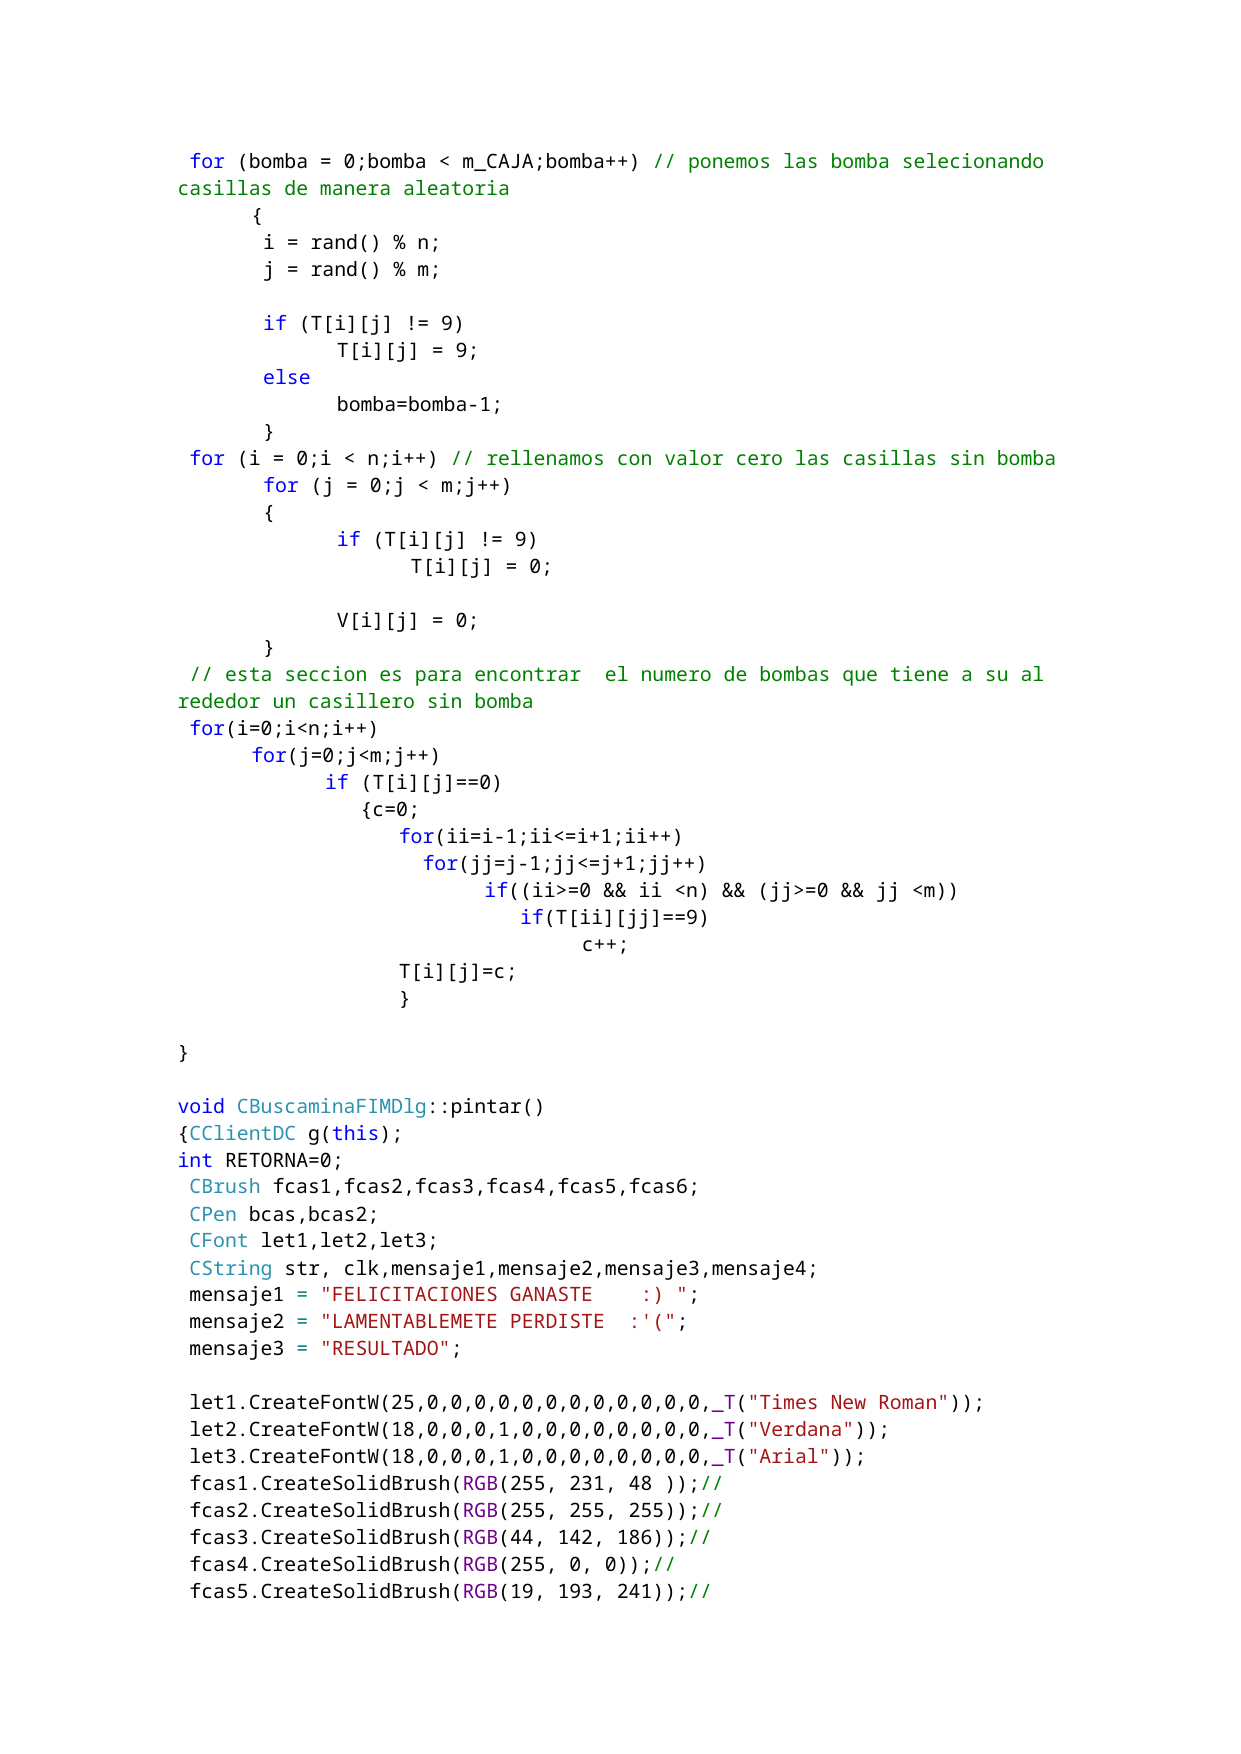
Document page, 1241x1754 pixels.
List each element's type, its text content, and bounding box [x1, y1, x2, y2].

text for(ii=i-1;ii<=i+1;ii++) [177, 822, 1063, 849]
text T[i][j] = 9; [177, 336, 1063, 363]
text let1.CreateFontW(25,0,0,0,0,0,0,0,0,0,0,0,0,_T("Times New Roman")); [177, 1389, 1063, 1416]
text fcas2.CreateSolidBrush(RGB(255, 255, 255));// [177, 1497, 1063, 1523]
text { [177, 202, 1063, 228]
text } [177, 984, 1063, 1011]
text for(i=0;i<n;i++) [177, 714, 1063, 741]
text mensaje2 = "LAMENTABLEMETE PERDISTE :'("; [177, 1308, 1063, 1335]
text } [177, 633, 1063, 660]
text i = rand() % n; [177, 228, 1063, 256]
text for (bomba = 0;bomba < m_CAJA;bomba++) // ponemos las bomba selecionando casillas de manera aleatoria [177, 148, 1063, 202]
text // esta seccion es para encontrar el numero de bombas que tiene a su al rededor un casillero sin bomba [177, 660, 1063, 714]
text {CClientDC g(this); [177, 1119, 1063, 1146]
text T[i][j]=c; [177, 957, 1063, 984]
text mensaje1 = "FELICITACIONES GANASTE :) "; [177, 1281, 1063, 1308]
text for(jj=j-1;jj<=j+1;jj++) [177, 849, 1063, 876]
text if((ii>=0 && ii <n) && (jj>=0 && jj <m)) [177, 876, 1063, 903]
text { [177, 498, 1063, 525]
text if (T[i][j] != 9) [177, 525, 1063, 552]
text int RETORNA=0; [177, 1146, 1063, 1173]
text let2.CreateFontW(18,0,0,0,1,0,0,0,0,0,0,0,0,_T("Verdana")); [177, 1416, 1063, 1443]
text {c=0; [177, 795, 1063, 822]
text fcas5.CreateSolidBrush(RGB(19, 193, 241));// [177, 1577, 1063, 1604]
text else [177, 363, 1063, 390]
text c++; [177, 930, 1063, 957]
text for (i = 0;i < n;i++) // rellenamos con valor cero las casillas sin bomba [177, 444, 1063, 471]
text for(j=0;j<m;j++) [177, 741, 1063, 768]
text void CBuscaminaFIMDlg::pintar() [177, 1092, 1063, 1119]
text j = rand() % m; [177, 256, 1063, 282]
text CBrush fcas1,fcas2,fcas3,fcas4,fcas5,fcas6; [177, 1173, 1063, 1200]
text if (T[i][j] != 9) [177, 309, 1063, 336]
text fcas1.CreateSolidBrush(RGB(255, 231, 48 ));// [177, 1469, 1063, 1497]
text fcas3.CreateSolidBrush(RGB(44, 142, 186));// [177, 1523, 1063, 1551]
text mensaje3 = "RESULTADO"; [177, 1335, 1063, 1362]
text } [177, 417, 1063, 444]
text if (T[i][j]==0) [177, 768, 1063, 795]
text let3.CreateFontW(18,0,0,0,1,0,0,0,0,0,0,0,0,_T("Arial")); [177, 1443, 1063, 1469]
text T[i][j] = 0; [177, 552, 1063, 579]
text fcas4.CreateSolidBrush(RGB(255, 0, 0));// [177, 1551, 1063, 1577]
text V[i][j] = 0; [177, 606, 1063, 633]
text if(T[ii][jj]==9) [177, 903, 1063, 930]
text CPen bcas,bcas2; [177, 1200, 1063, 1227]
text bomba=bomba-1; [177, 390, 1063, 417]
text CFont let1,let2,let3; [177, 1227, 1063, 1254]
text CString str, clk,mensaje1,mensaje2,mensaje3,mensaje4; [177, 1254, 1063, 1281]
text for (j = 0;j < m;j++) [177, 471, 1063, 498]
text } [177, 1038, 1063, 1065]
